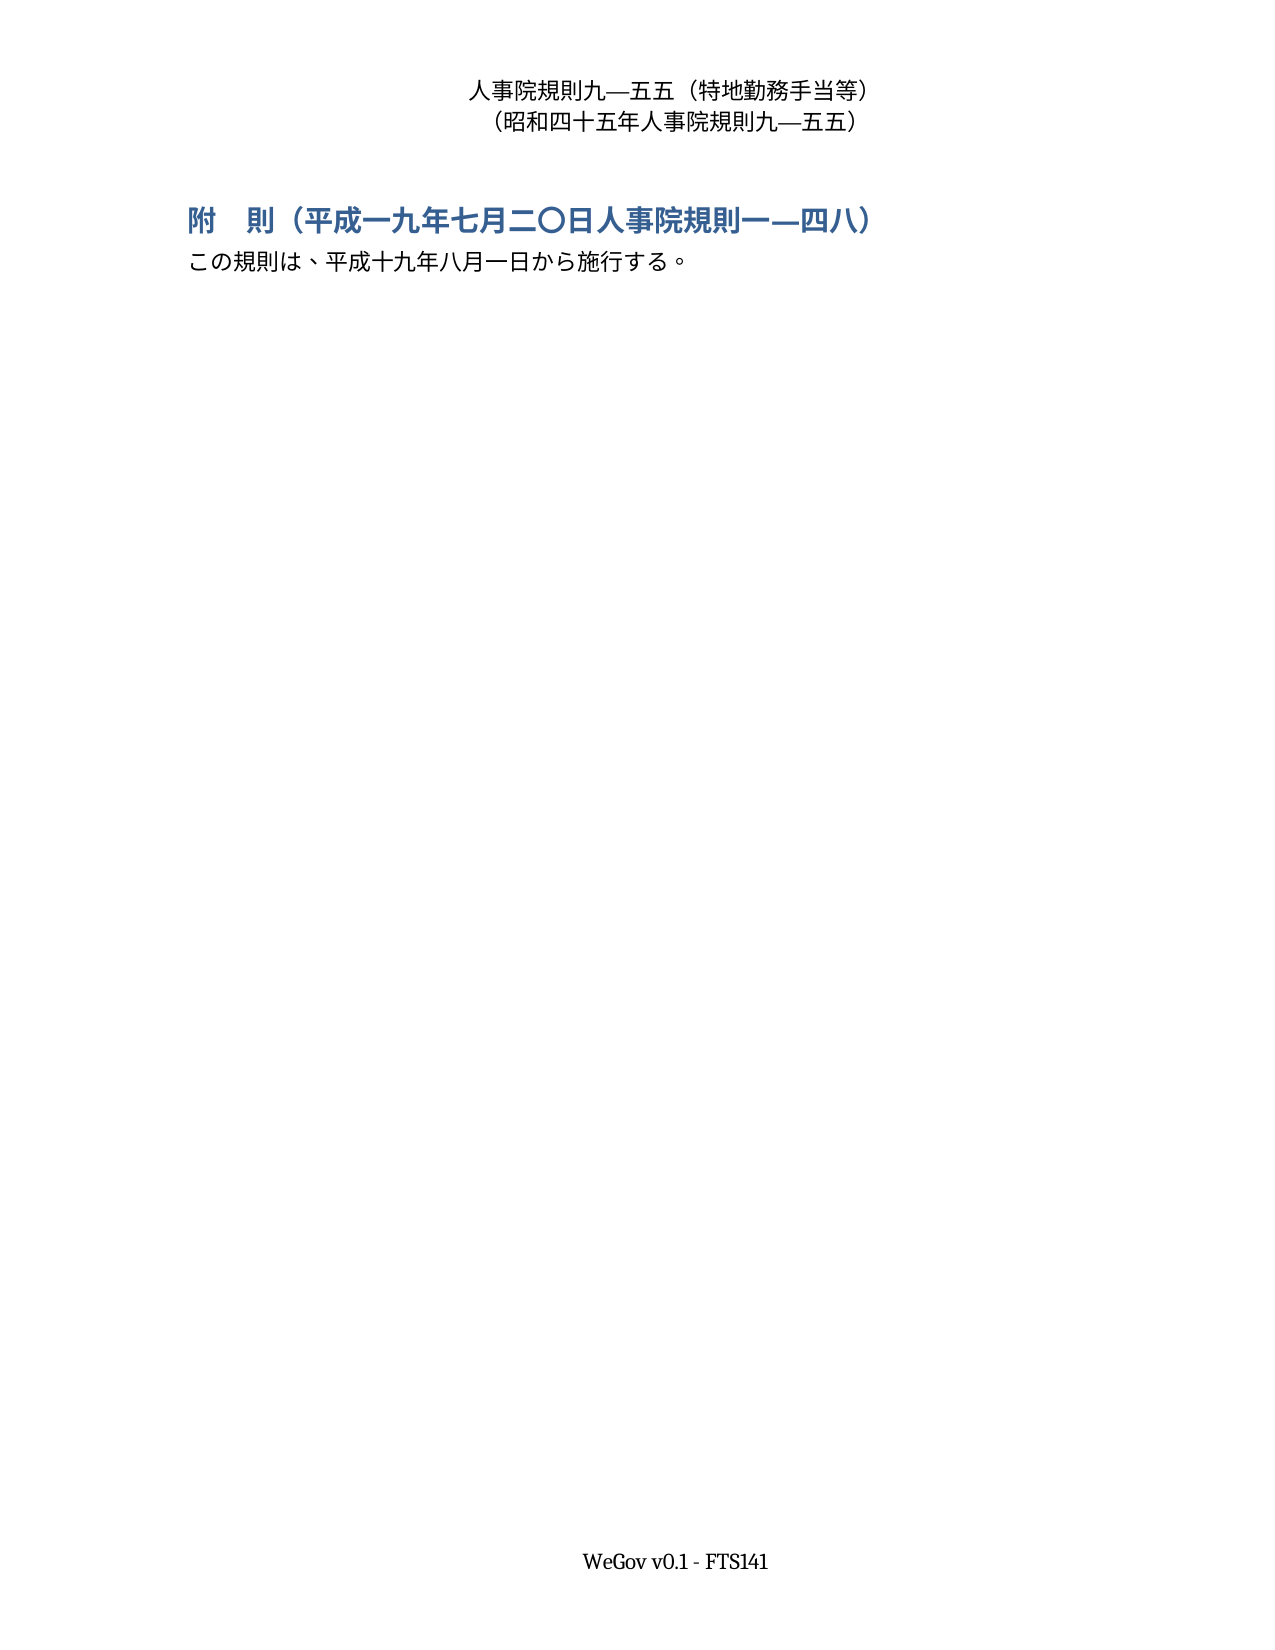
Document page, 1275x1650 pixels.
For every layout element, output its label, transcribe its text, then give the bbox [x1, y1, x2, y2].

subtitle 附 則（平成一九年七月二〇日人事院規則一―四八） [187, 200, 1087, 240]
text この規則は、平成十九年八月一日から施行する。 [187, 246, 1087, 277]
